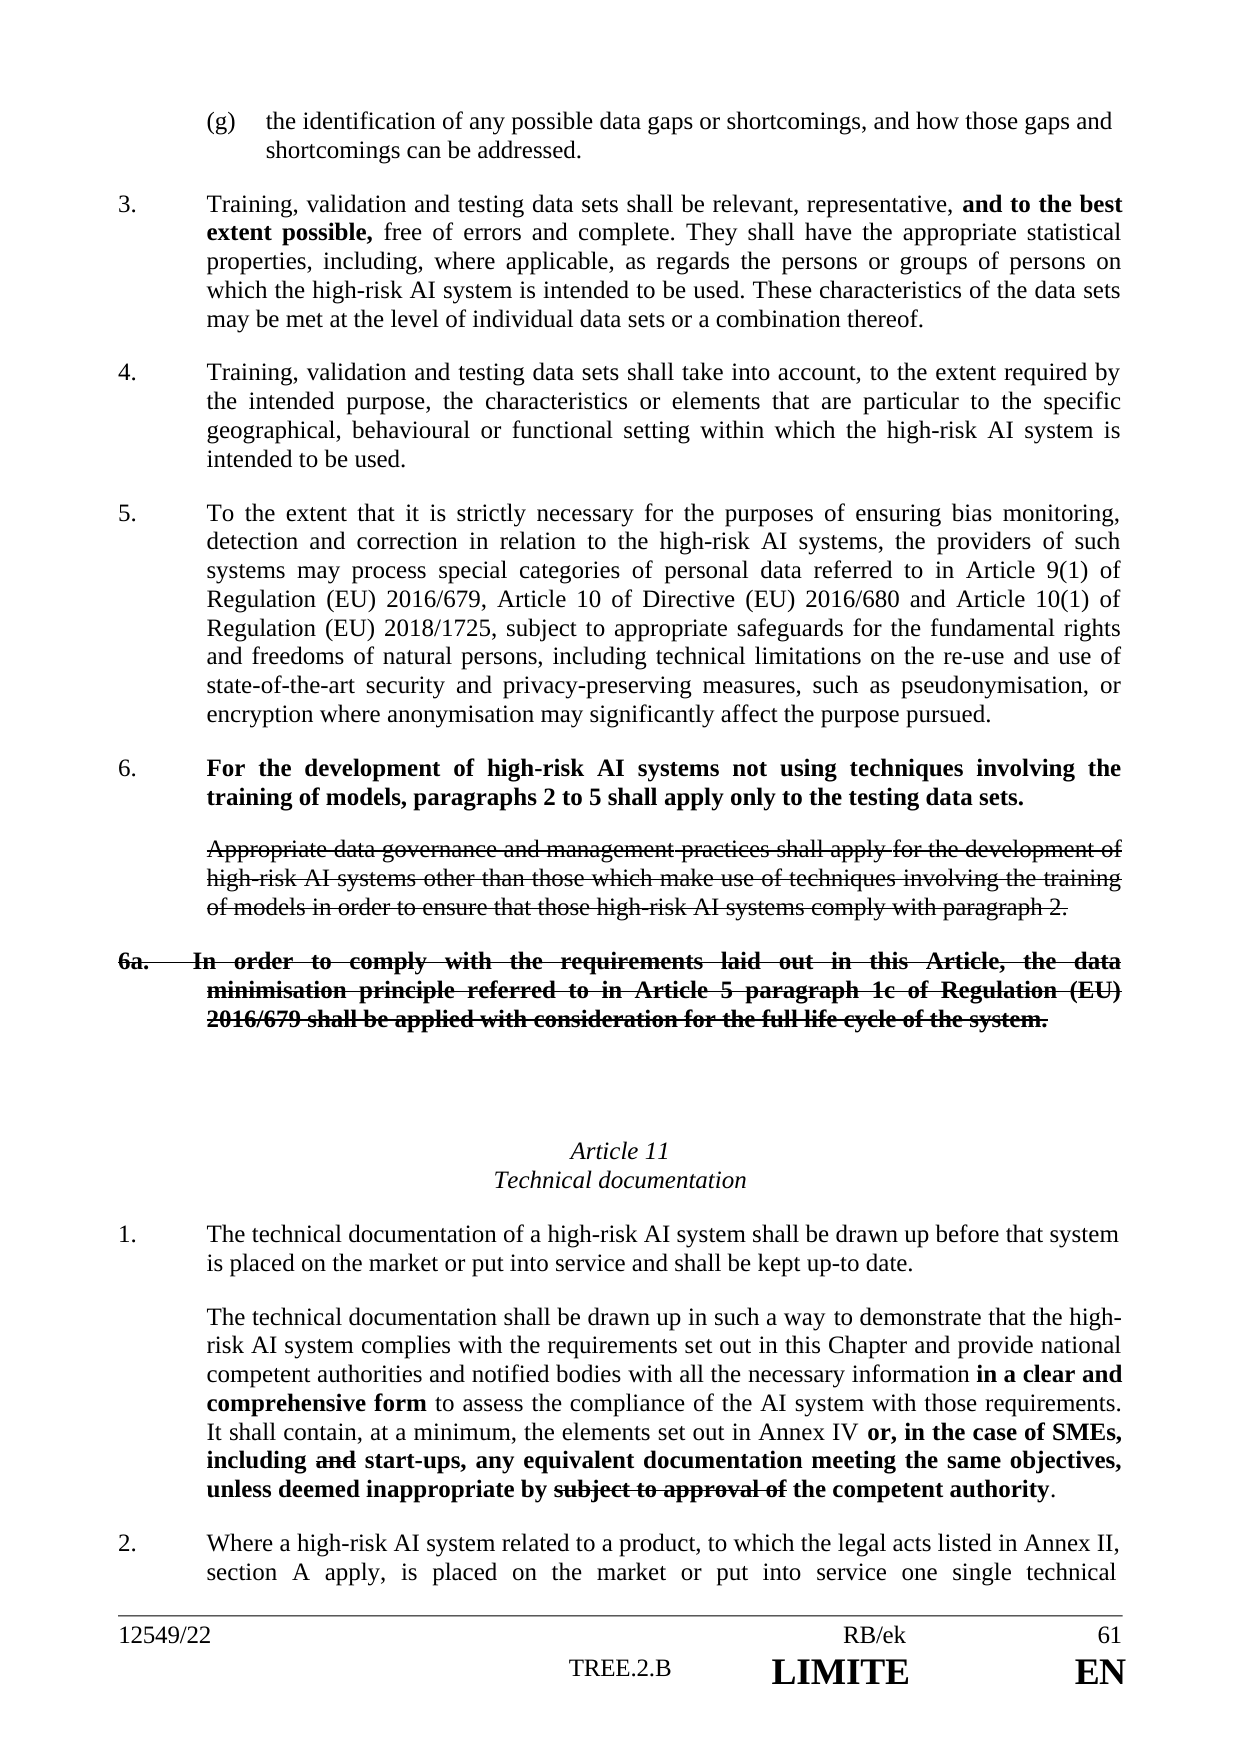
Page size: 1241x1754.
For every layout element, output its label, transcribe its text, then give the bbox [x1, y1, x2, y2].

list Training, validation and testing data sets shall be relevant, representative, and to the best extent possible, free of errors and complete. They shall have the appropriate statistical properties, including, where applicable, as regards the persons or groups of persons on which the high-risk AI system is intended to be used. These characteristics of the data sets may be met at the level of individual data sets or a combination thereof. [118, 189, 1123, 332]
list the identification of any possible data gaps or shortcomings, and how those gaps and shortcomings can be addressed. [206, 106, 1122, 163]
text Appropriate data governance and management practices shall apply for the development of high-risk AI systems other than those which make use of techniques involving the training of models in order to ensure that those high-risk AI systems comply with paragraph 2. [206, 851, 1122, 879]
text 6a. In order to comply with the requirements laid out in this Article, the data minimisation principle referred to in Article 5 paragraph 1c of Regulation (EU) 2016/679 shall be applied with consideration for the full life cycle of the system. [118, 946, 1122, 1033]
list Where a high-risk AI system related to a product, to which the legal acts listed in Annex II, section A apply, is placed on the market or put into service one single technical [118, 1528, 1122, 1585]
list Training, validation and testing data sets shall take into account, to the extent required by the intended purpose, the characteristics or elements that are particular to the specific geographical, behavioural or functional setting within which the high-risk AI system is intended to be used. [118, 357, 1122, 472]
text Appropriate data governance and management practices shall apply for the development of high-risk AI systems other than those which make use of techniques involving the training of models in order to ensure that those high-risk AI systems comply with paragraph 2. [206, 880, 1122, 921]
text Article 11 Technical documentation [493, 1136, 747, 1194]
list For the development of high-risk AI systems not using techniques involving the training of models, paragraphs 2 to 5 shall apply only to the testing data sets. [118, 753, 1122, 811]
list The technical documentation of a high-risk AI system shall be drawn up before that system is placed on the market or put into service and shall be kept up-to date. [118, 1219, 1122, 1276]
text The technical documentation shall be drawn up in such a way to demonstrate that the high- risk AI system complies with the requirements set out in this Chapter and provide national competent authorities and notified bodies with all the necessary information in a clear and comprehensive form to assess the compliance of the AI system with those requirements. It shall contain, at a minimum, the elements set out in Annex IV or, in the case of SMEs, including and start-ups, any equivalent documentation meeting the same objectives, unless deemed inappropriate by subject to approval of the competent authority. [206, 1302, 1122, 1503]
list To the extent that it is strictly necessary for the purposes of ensuring bias monitoring, detection and correction in relation to the high-risk AI systems, the providers of such systems may process special categories of personal data referred to in Article 9(1) of Regulation (EU) 2016/679, Article 10 of Directive (EU) 2016/680 and Article 10(1) of Regulation (EU) 2018/1725, subject to appropriate safeguards for the fundamental rights and freedoms of natural persons, including technical limitations on the re-use and use of state-of-the-art security and privacy-preserving measures, such as pseudonymisation, or encryption where anonymisation may significantly affect the purpose pursued. [118, 498, 1122, 728]
